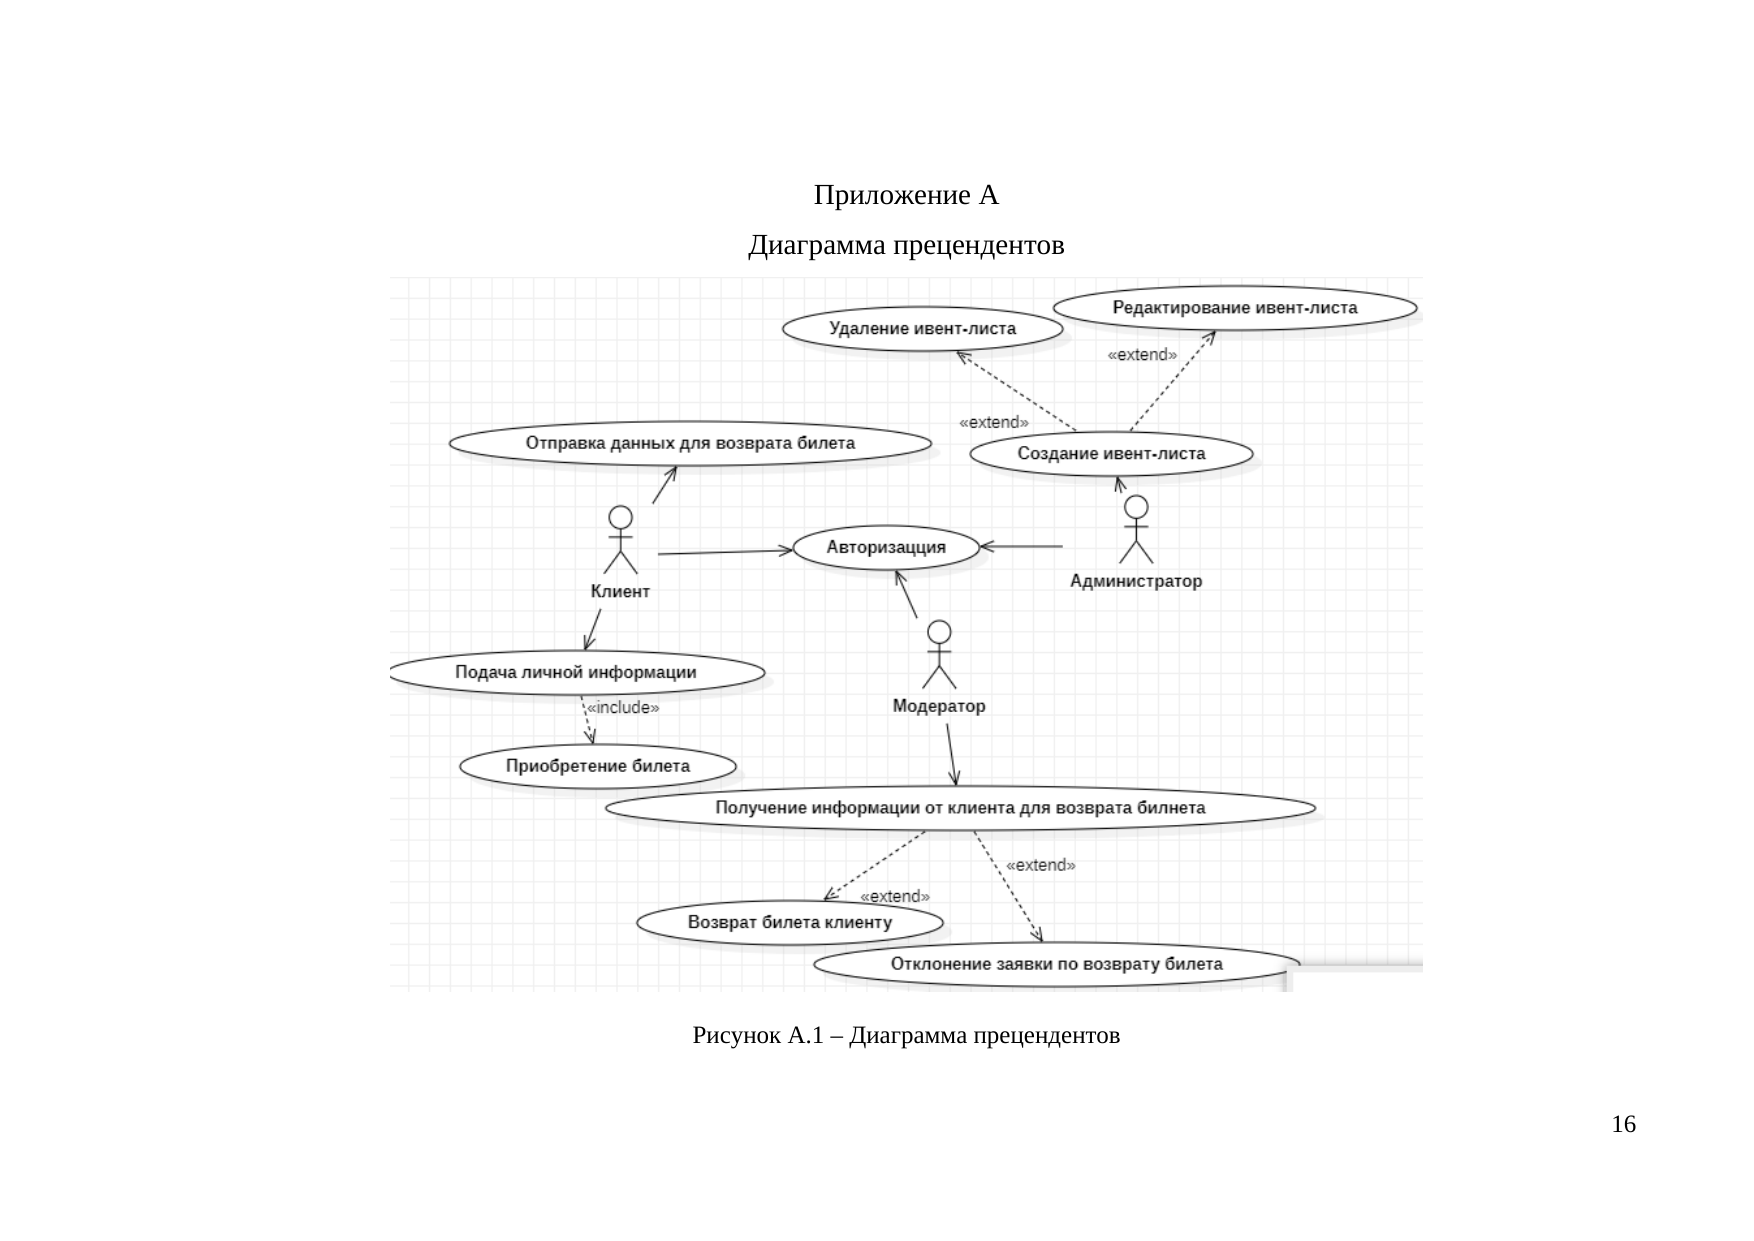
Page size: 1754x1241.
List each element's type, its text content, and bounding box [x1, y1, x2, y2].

list Диаграмма прецендентов [177, 227, 1636, 261]
text Рисунок А.1 – Диаграмма прецендентов [177, 1020, 1636, 1049]
picture [390, 277, 1423, 992]
list Приложение А [177, 177, 1636, 211]
